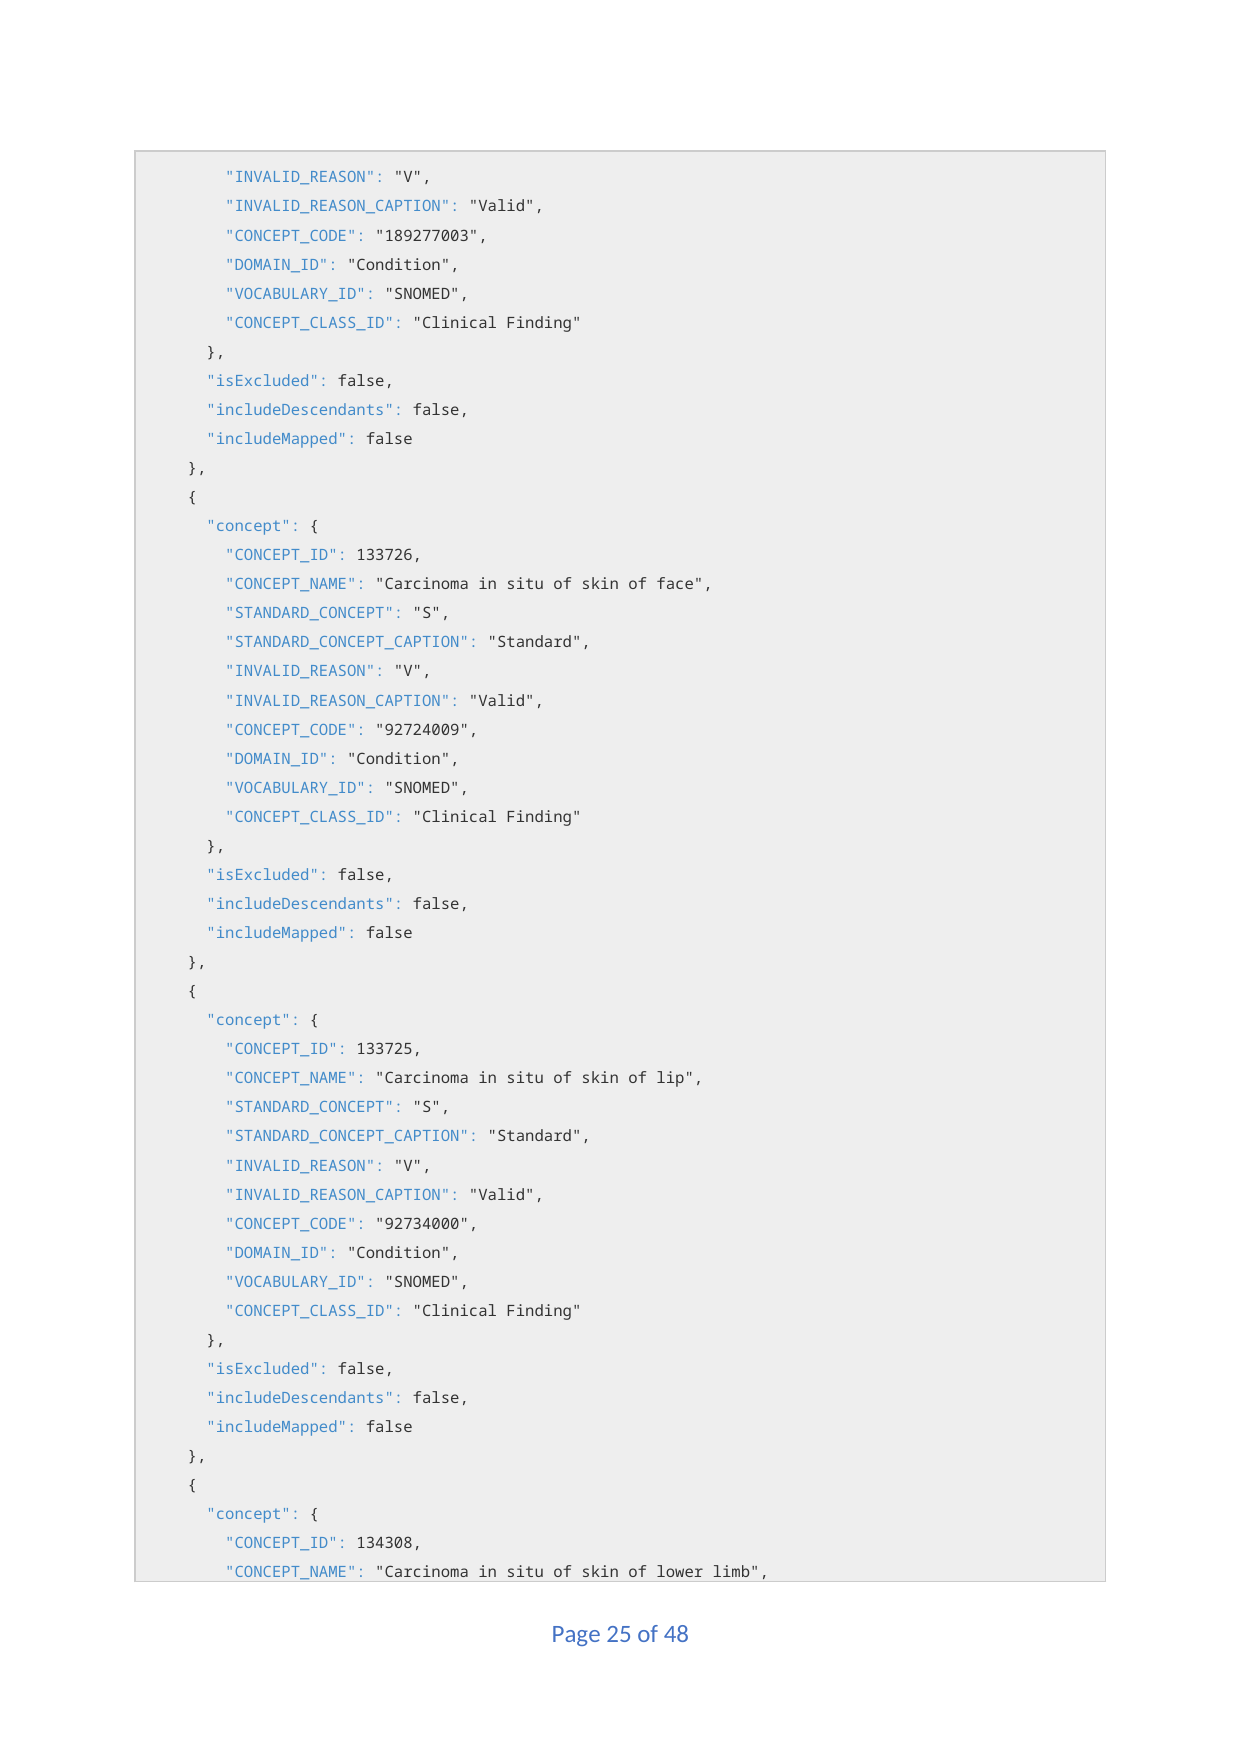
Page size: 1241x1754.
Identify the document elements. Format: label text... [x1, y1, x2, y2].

text { [136, 470, 1105, 499]
text "CONCEPT_CLASS_ID": "Clinical Finding" [136, 1283, 1105, 1312]
text "CONCEPT_CLASS_ID": "Clinical Finding" [136, 789, 1105, 818]
text "CONCEPT_NAME": "Carcinoma in situ of skin of face", [136, 557, 1105, 586]
text "concept": { [136, 1487, 1105, 1516]
text }, [136, 818, 1105, 847]
text "INVALID_REASON": "V", [136, 152, 1105, 179]
text "INVALID_REASON": "V", [136, 1138, 1105, 1167]
text }, [136, 441, 1105, 470]
text }, [136, 935, 1105, 964]
text }, [136, 1312, 1105, 1342]
text }, [136, 324, 1105, 353]
text "VOCABULARY_ID": "SNOMED", [136, 266, 1105, 295]
text "concept": { [136, 993, 1105, 1022]
text "includeMapped": false [136, 906, 1105, 935]
text { [136, 964, 1105, 993]
text "CONCEPT_ID": 133726, [136, 528, 1105, 557]
text "VOCABULARY_ID": "SNOMED", [136, 1254, 1105, 1283]
text "concept": { [136, 499, 1105, 528]
text "CONCEPT_ID": 133725, [136, 1022, 1105, 1051]
text "INVALID_REASON_CAPTION": "Valid", [136, 179, 1105, 208]
text { [136, 1458, 1105, 1487]
text "CONCEPT_ID": 134308, [136, 1516, 1105, 1545]
text "VOCABULARY_ID": "SNOMED", [136, 760, 1105, 789]
text }, [136, 1429, 1105, 1458]
text "STANDARD_CONCEPT_CAPTION": "Standard", [136, 1109, 1105, 1138]
text "includeDescendants": false, [136, 1371, 1105, 1400]
text "INVALID_REASON_CAPTION": "Valid", [136, 673, 1105, 702]
text "INVALID_REASON_CAPTION": "Valid", [136, 1167, 1105, 1196]
text "STANDARD_CONCEPT_CAPTION": "Standard", [136, 615, 1105, 644]
text "INVALID_REASON": "V", [136, 644, 1105, 673]
text "includeMapped": false [136, 1400, 1105, 1429]
text "CONCEPT_CODE": "92734000", [136, 1196, 1105, 1225]
text "CONCEPT_CODE": "189277003", [136, 208, 1105, 237]
text "CONCEPT_CLASS_ID": "Clinical Finding" [136, 295, 1105, 324]
text "CONCEPT_NAME": "Carcinoma in situ of skin of lip", [136, 1051, 1105, 1080]
text "STANDARD_CONCEPT": "S", [136, 586, 1105, 615]
text "STANDARD_CONCEPT": "S", [136, 1080, 1105, 1109]
text "isExcluded": false, [136, 847, 1105, 877]
text "includeDescendants": false, [136, 877, 1105, 906]
text "isExcluded": false, [136, 353, 1105, 382]
text "DOMAIN_ID": "Condition", [136, 1225, 1105, 1254]
text "CONCEPT_NAME": "Carcinoma in situ of skin of lower limb", [136, 1545, 1105, 1581]
text "DOMAIN_ID": "Condition", [136, 731, 1105, 760]
text "CONCEPT_CODE": "92724009", [136, 702, 1105, 731]
text "DOMAIN_ID": "Condition", [136, 237, 1105, 266]
text "isExcluded": false, [136, 1342, 1105, 1371]
text "includeDescendants": false, [136, 382, 1105, 412]
text "includeMapped": false [136, 412, 1105, 441]
